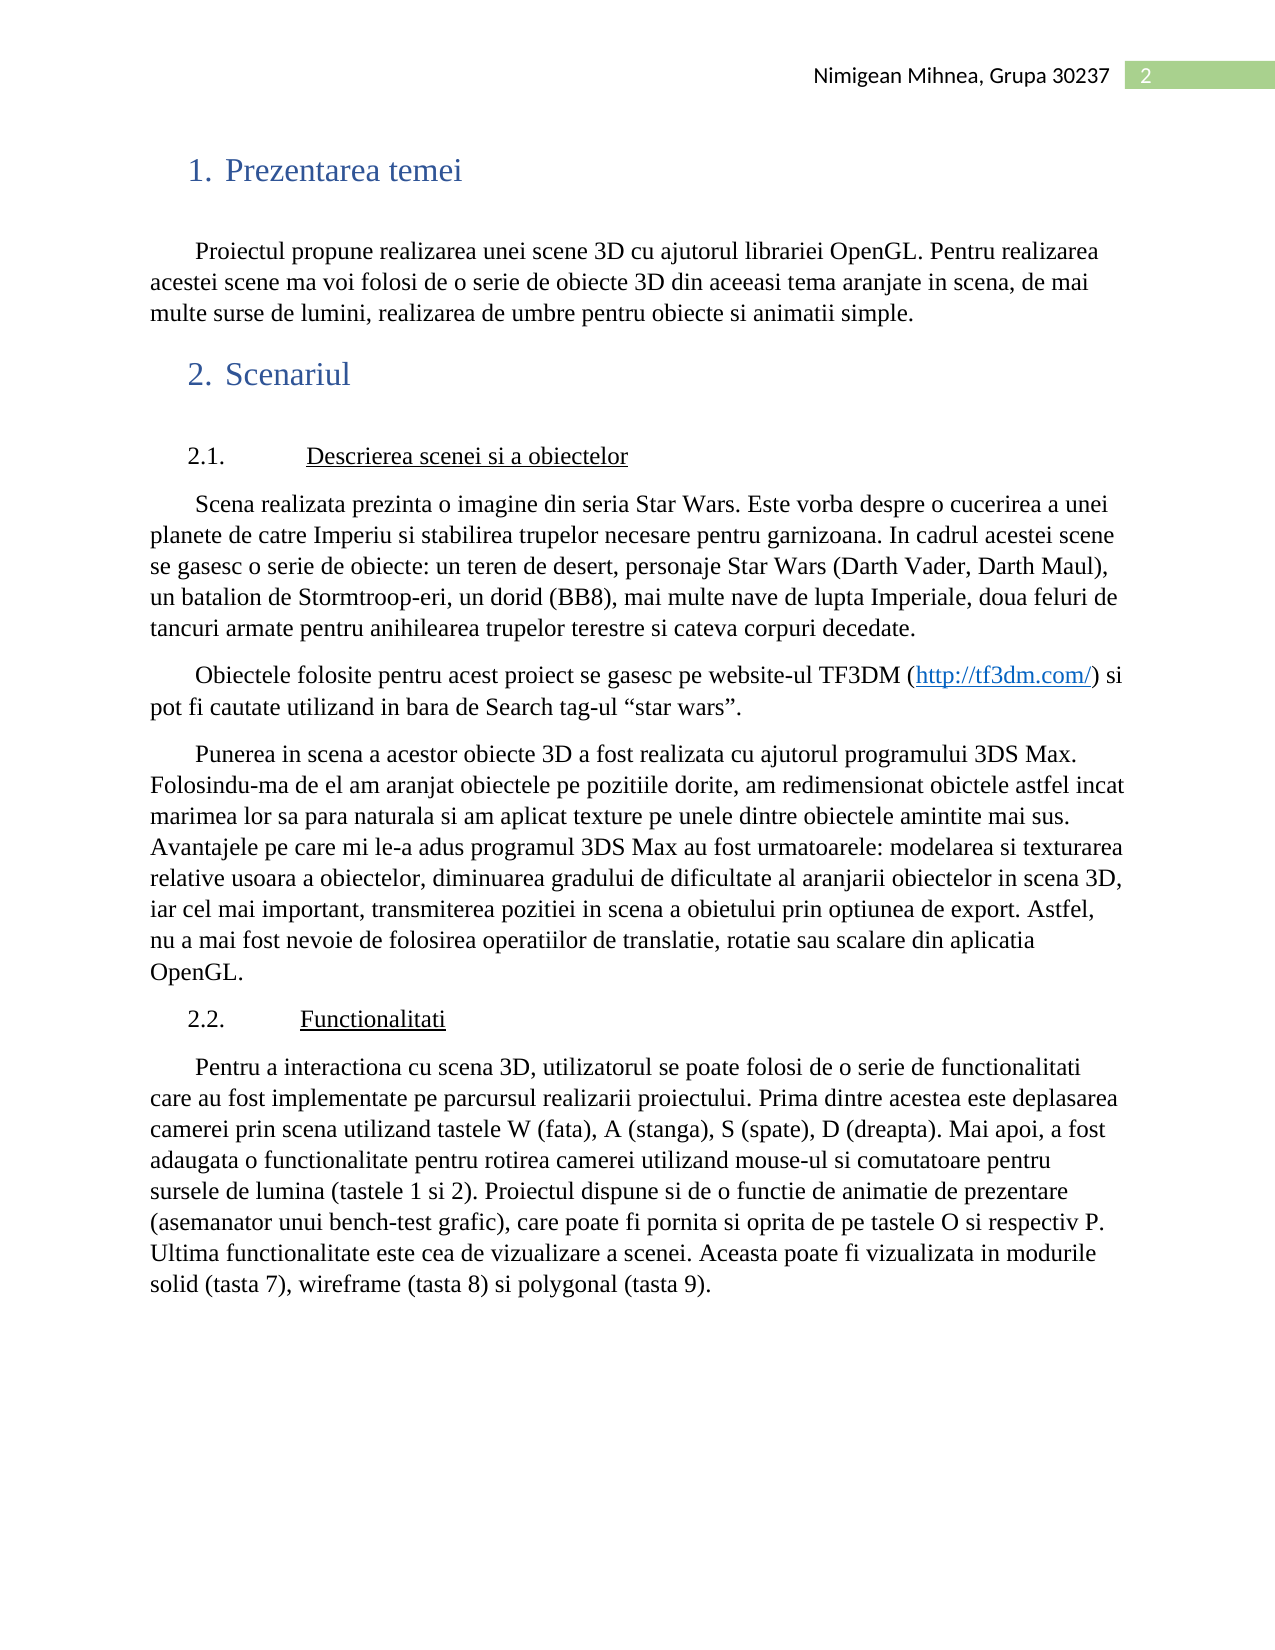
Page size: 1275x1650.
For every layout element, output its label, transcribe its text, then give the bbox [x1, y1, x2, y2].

text Scena realizata prezinta o imagine din seria Star Wars. Este vorba despre o cucerirea a unei planete de catre Imperiu si stabilirea trupelor necesare pentru garnizoana. In cadrul acestei scene se gasesc o serie de obiecte: un teren de desert, personaje Star Wars (Darth Vader, Darth Maul), un batalion de Stormtroop-eri, un dorid (BB8), mai multe nave de lupta Imperiale, doua feluri de tancuri armate pentru anihilearea trupelor terestre si cateva corpuri decedate. [150, 489, 1125, 642]
text Pentru a interactiona cu scena 3D, utilizatorul se poate folosi de o serie de functionalitati care au fost implementate pe parcursul realizarii proiectului. Prima dintre acestea este deplasarea camerei prin scena utilizand tastele W (fata), A (stanga), S (spate), D (dreapta). Mai apoi, a fost adaugata o functionalitate pentru rotirea camerei utilizand mouse-ul si comutatoare pentru sursele de lumina (tastele 1 si 2). Proiectul dispune si de o functie de animatie de prezentare (asemanator unui bench-test grafic), care poate fi pornita si oprita de pe tastele O si respectiv P. Ultima functionalitate este cea de vizualizare a scenei. Aceasta poate fi vizualizata in modurile solid (tasta 7), wireframe (tasta 8) si polygonal (tasta 9). [150, 1052, 1125, 1298]
list Descrierea scenei si a obiectelor [187, 441, 1125, 470]
list Functionalitati [187, 1004, 1125, 1033]
subtitle Scenariul [187, 354, 1125, 393]
subtitle Prezentarea temei [187, 150, 1125, 188]
text Obiectele folosite pentru acest proiect se gasesc pe website-ul TF3DM (http://tf3dm.com/) si pot fi cautate utilizand in bara de Search tag-ul “star wars”. [150, 661, 1125, 720]
text Proiectul propune realizarea unei scene 3D cu ajutorul librariei OpenGL. Pentru realizarea acestei scene ma voi folosi de o serie de obiecte 3D din aceeasi tema aranjate in scena, de mai multe surse de lumini, realizarea de umbre pentru obiecte si animatii simple. [150, 236, 1125, 327]
text Punerea in scena a acestor obiecte 3D a fost realizata cu ajutorul programului 3DS Max. Folosindu-ma de el am aranjat obiectele pe pozitiile dorite, am redimensionat obictele astfel incat marimea lor sa para naturala si am aplicat texture pe unele dintre obiectele amintite mai sus. Avantajele pe care mi le-a adus programul 3DS Max au fost urmatoarele: modelarea si texturarea relative usoara a obiectelor, diminuarea gradului de dificultate al aranjarii obiectelor in scena 3D, iar cel mai important, transmiterea pozitiei in scena a obietului prin optiunea de export. Astfel, nu a mai fost nevoie de folosirea operatiilor de translatie, rotatie sau scalare din aplicatia OpenGL. [150, 739, 1125, 985]
